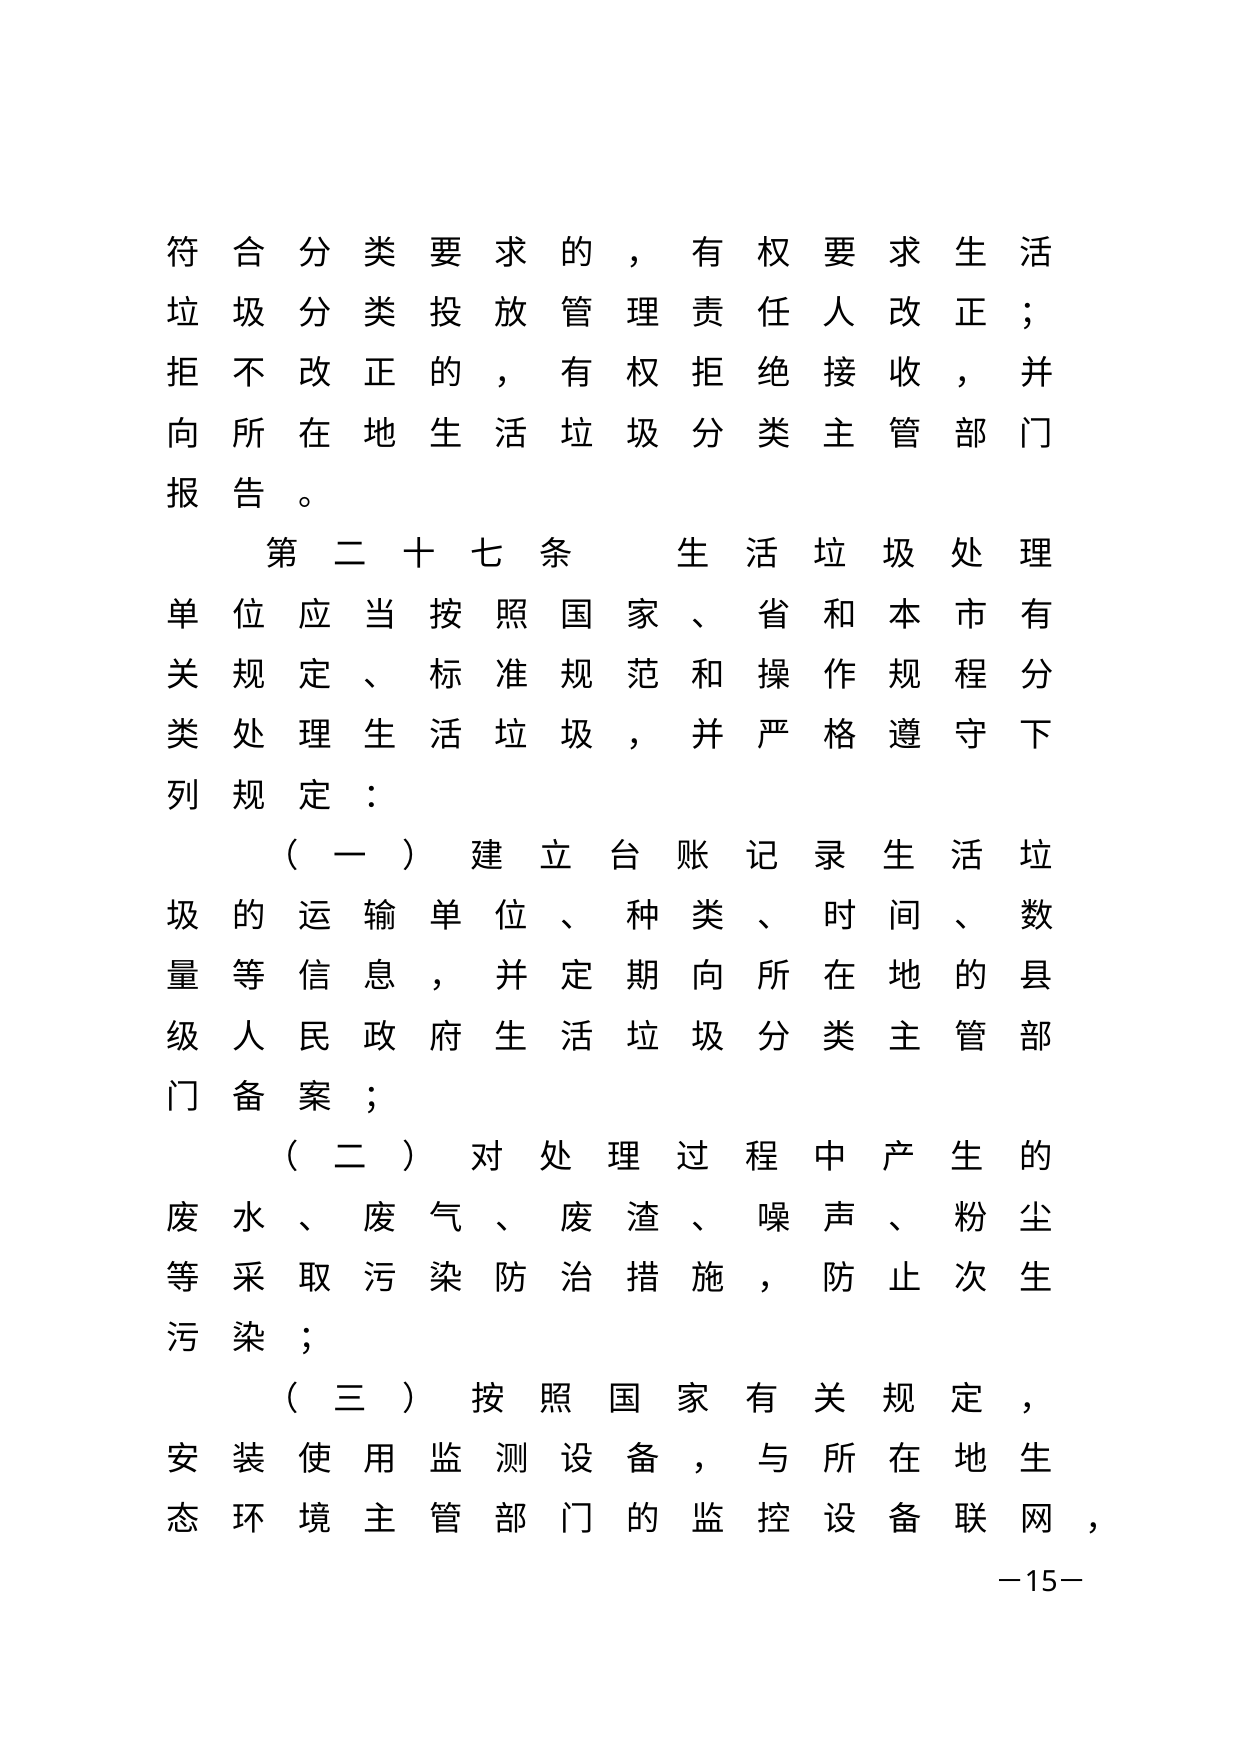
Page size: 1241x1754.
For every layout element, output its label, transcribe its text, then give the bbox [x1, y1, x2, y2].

text 第二十七条 生活垃圾处理单位应当按照国家、省和本市有关规定、标准规范和操作规程分类处理生活垃圾，并严格遵守下列规定： [167, 521, 1085, 823]
text （三）按照国家有关规定，安装使用监测设备，与所在地生态环境主管部门的监控设备联网，实时监测污染物的排放情况，并将污染排放数据实时公开； [167, 1365, 1085, 1546]
text 第二十六条 生活垃圾收集、运输单位发现交付的生活垃圾不符合分类要求的，有权要求生活垃圾分类投放管理责任人改正；拒不改正的，有权拒绝接收，并向所在地生活垃圾分类主管部门报告。 [167, 219, 1085, 521]
text （一）建立台账记录生活垃圾的运输单位、种类、时间、数量等信息，并定期向所在地的县级人民政府生活垃圾分类主管部门备案； [167, 823, 1085, 1124]
text （二）对处理过程中产生的废水、废气、废渣、噪声、粉尘等采取污染防治措施，防止次生污染； [167, 1124, 1085, 1365]
